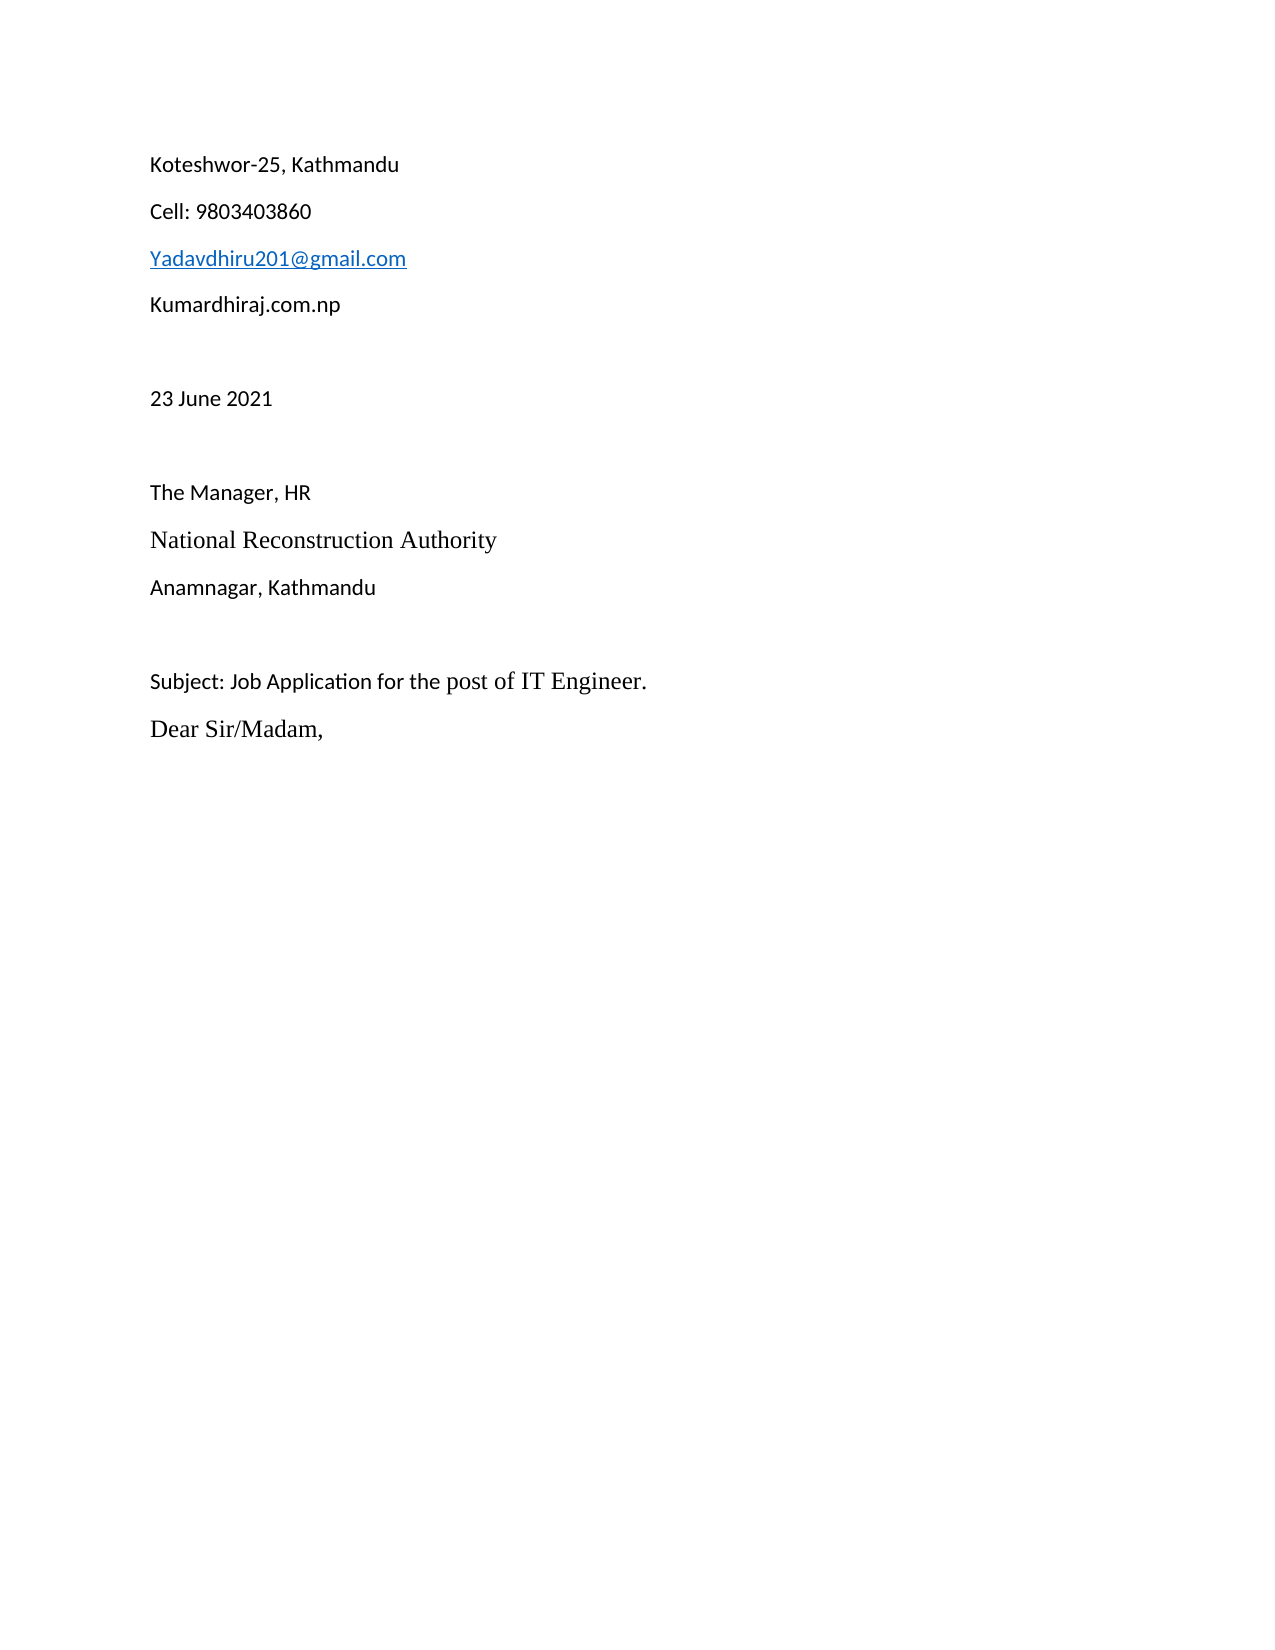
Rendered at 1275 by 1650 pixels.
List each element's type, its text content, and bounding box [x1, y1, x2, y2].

text Subject: Job Application for the post of IT Engineer. [150, 666, 1125, 696]
text National Reconstruction Authority [150, 525, 1125, 554]
text Anamnagar, Kathmandu [150, 573, 1125, 601]
text Kumardhiraj.com.np [150, 291, 1125, 319]
text The Manager, HR [150, 478, 1125, 506]
text Yadavdhiru201@gmail.com [150, 244, 1125, 272]
text Cell: 9803403860 [150, 197, 1125, 225]
text Dear Sir/Madam, [150, 714, 1125, 743]
text 23 June 2021 [150, 384, 1125, 412]
text Koteshwor-25, Kathmandu [150, 150, 1125, 178]
